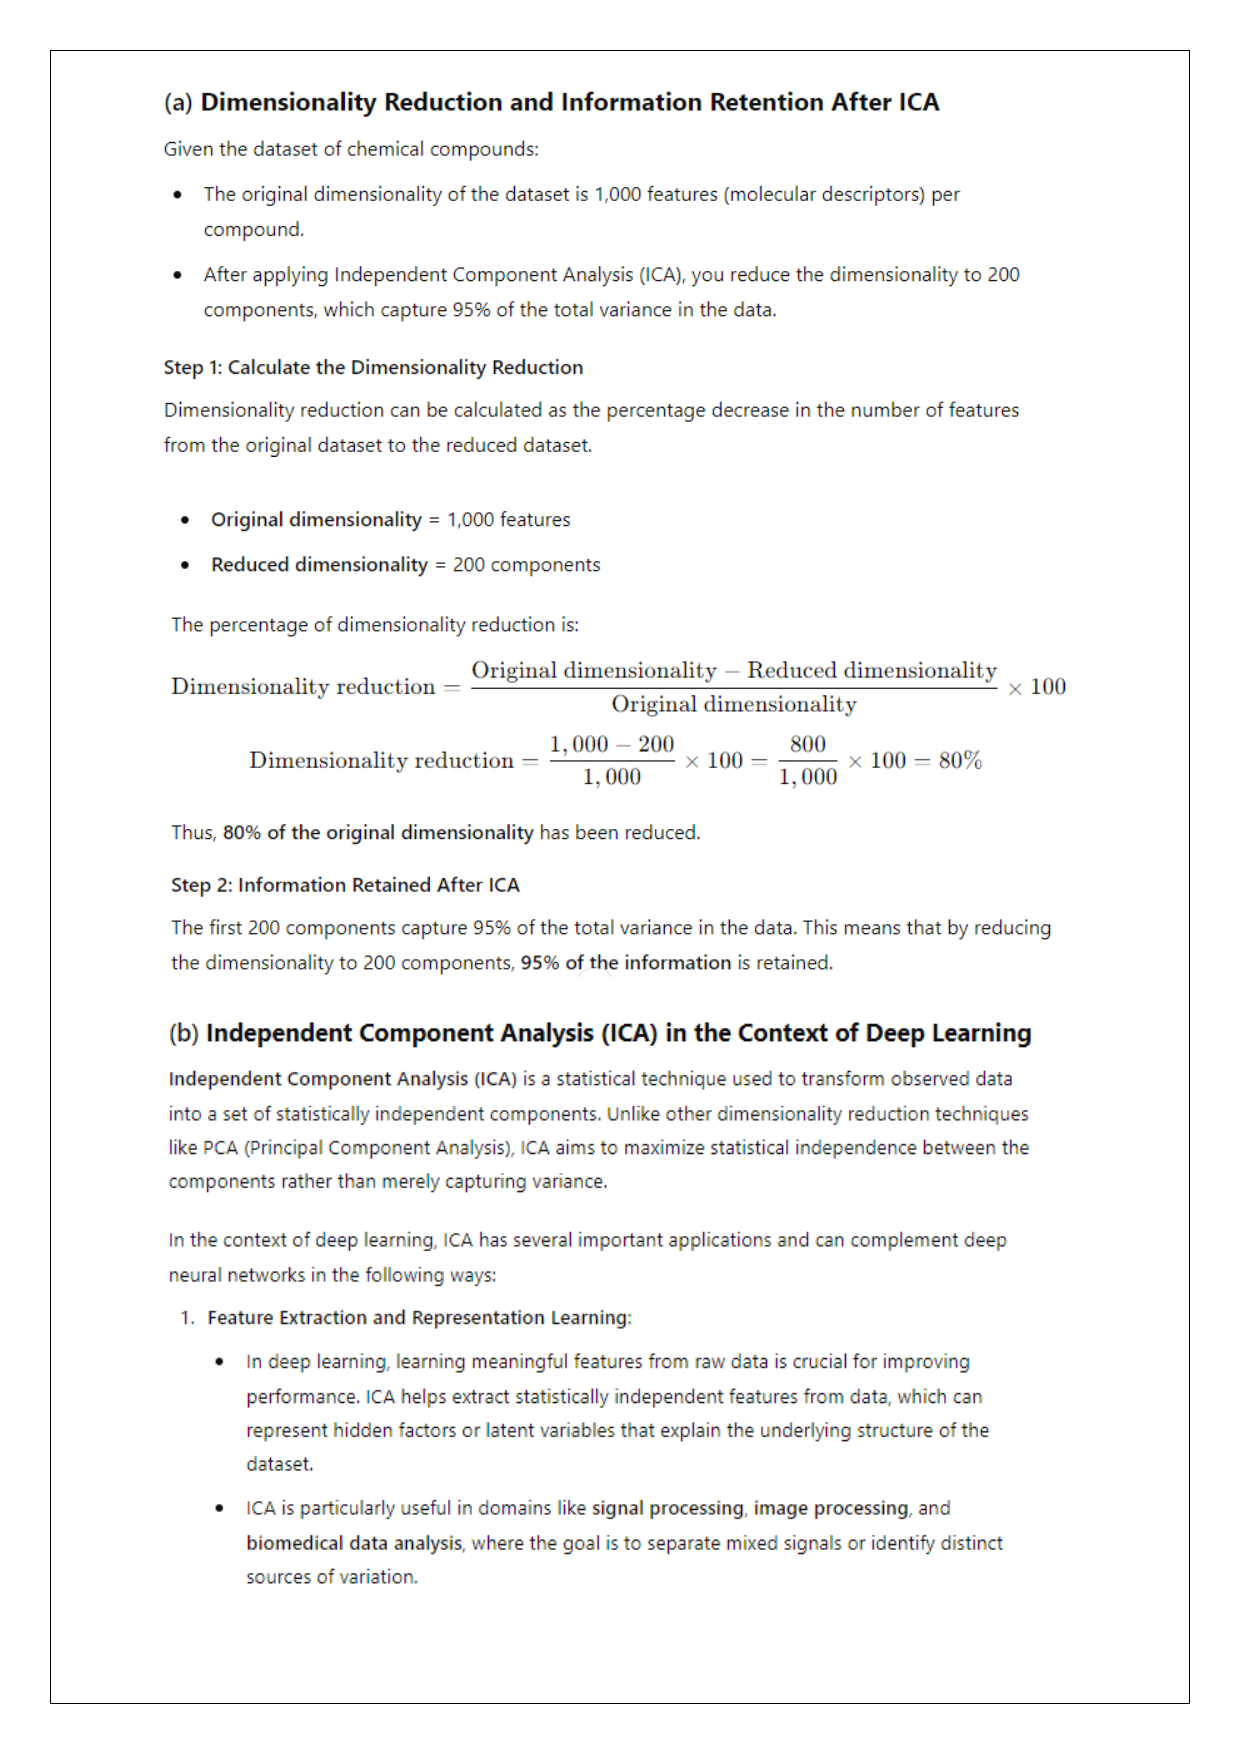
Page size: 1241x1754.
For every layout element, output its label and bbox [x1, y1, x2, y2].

picture [150, 485, 1084, 977]
picture [150, 1006, 1063, 1591]
picture [150, 73, 1057, 457]
